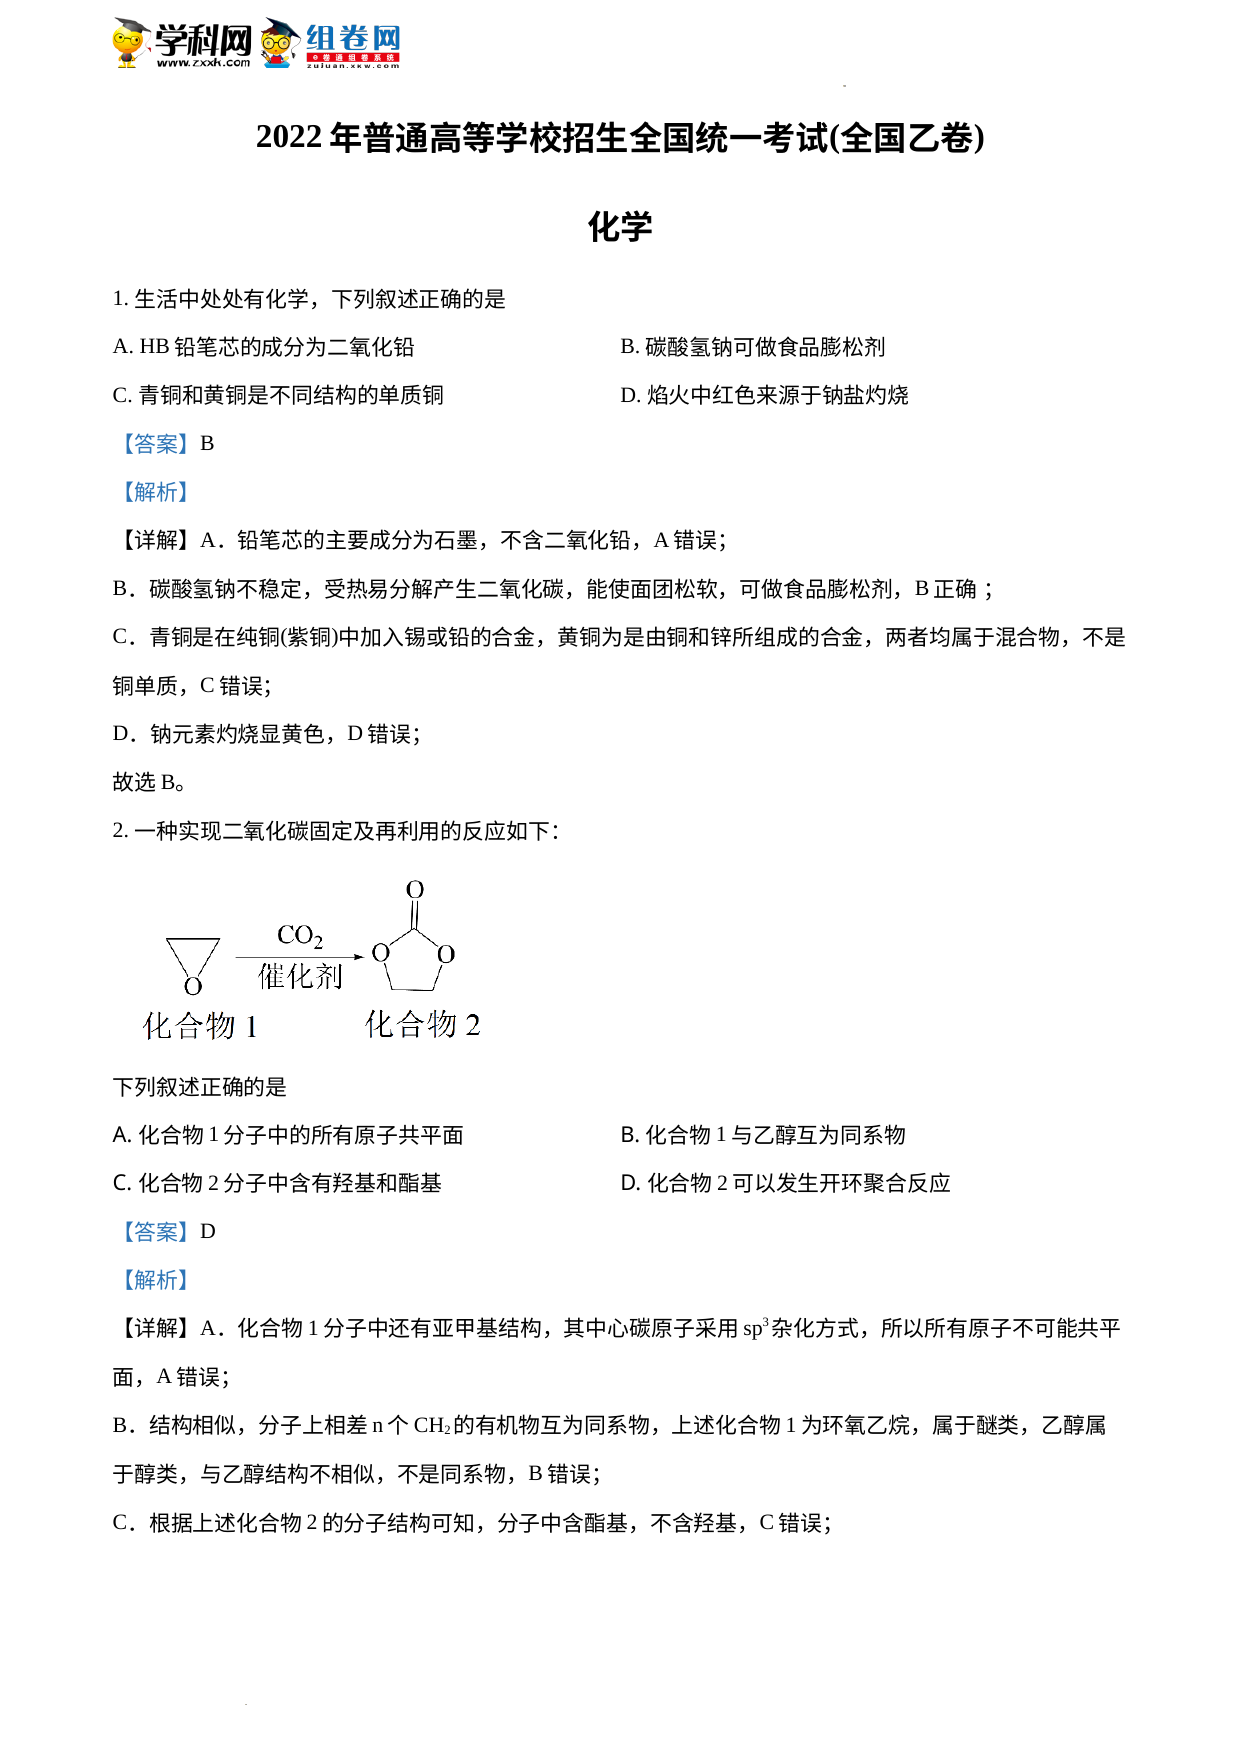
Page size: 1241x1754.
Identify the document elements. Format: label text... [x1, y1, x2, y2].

text 2022年普通高等学校招生全国统一考试(全国乙卷) [112, 103, 1128, 168]
text 2. 一种实现二氧化碳固定及再利用的反应如下： [112, 813, 1128, 846]
text D．钠元素灼烧显黄色，D错误； [112, 717, 1128, 749]
text 下列叙述正确的是 [112, 1069, 1128, 1102]
picture [112, 17, 252, 68]
text C．青铜是在纯铜(紫铜)中加入锡或铅的合金，黄铜为是由铜和锌所组成的合金，两者均属于混合物，不是铜单质，C错误； [112, 619, 1128, 701]
text 【详解】A．化合物1分子中还有亚甲基结构，其中心碳原子采用sp3杂化方式，所以所有原子不可能共平面，A错误； [112, 1311, 1128, 1392]
text 【答案】B [112, 426, 1128, 459]
text A. HB铅笔芯的成分为二氧化铅 B. 碳酸氢钠可做食品膨松剂 [112, 329, 1128, 362]
picture [260, 17, 400, 68]
picture [131, 873, 491, 1046]
text 【答案】D [112, 1214, 1128, 1247]
text 故选B。 [112, 765, 1128, 797]
text 【解析】 [112, 1263, 1128, 1295]
text B．碳酸氢钠不稳定，受热易分解产生二氧化碳，能使面团松软，可做食品膨松剂，B正确 ； [112, 571, 1128, 604]
text C. 青铜和黄铜是不同结构的单质铜 D. 焰火中红色来源于钠盐灼烧 [112, 378, 1128, 410]
text 化学 [112, 192, 1128, 257]
text 1. 生活中处处有化学，下列叙述正确的是 [112, 281, 1128, 314]
text C. 化合物2分子中含有羟基和酯基 D. 化合物2可以发生开环聚合反应 [112, 1166, 1128, 1198]
text A. 化合物1分子中的所有原子共平面 B. 化合物1与乙醇互为同系物 [112, 1118, 1128, 1150]
text C．根据上述化合物2的分子结构可知，分子中含酯基，不含羟基，C错误； [112, 1505, 1128, 1538]
text B．结构相似，分子上相差n个CH2的有机物互为同系物，上述化合物1为环氧乙烷，属于醚类，乙醇属于醇类，与乙醇结构不相似，不是同系物，B错误； [112, 1408, 1128, 1489]
text 【详解】A．铅笔芯的主要成分为石墨，不含二氧化铅，A错误； [112, 523, 1128, 555]
text 【解析】 [112, 474, 1128, 507]
